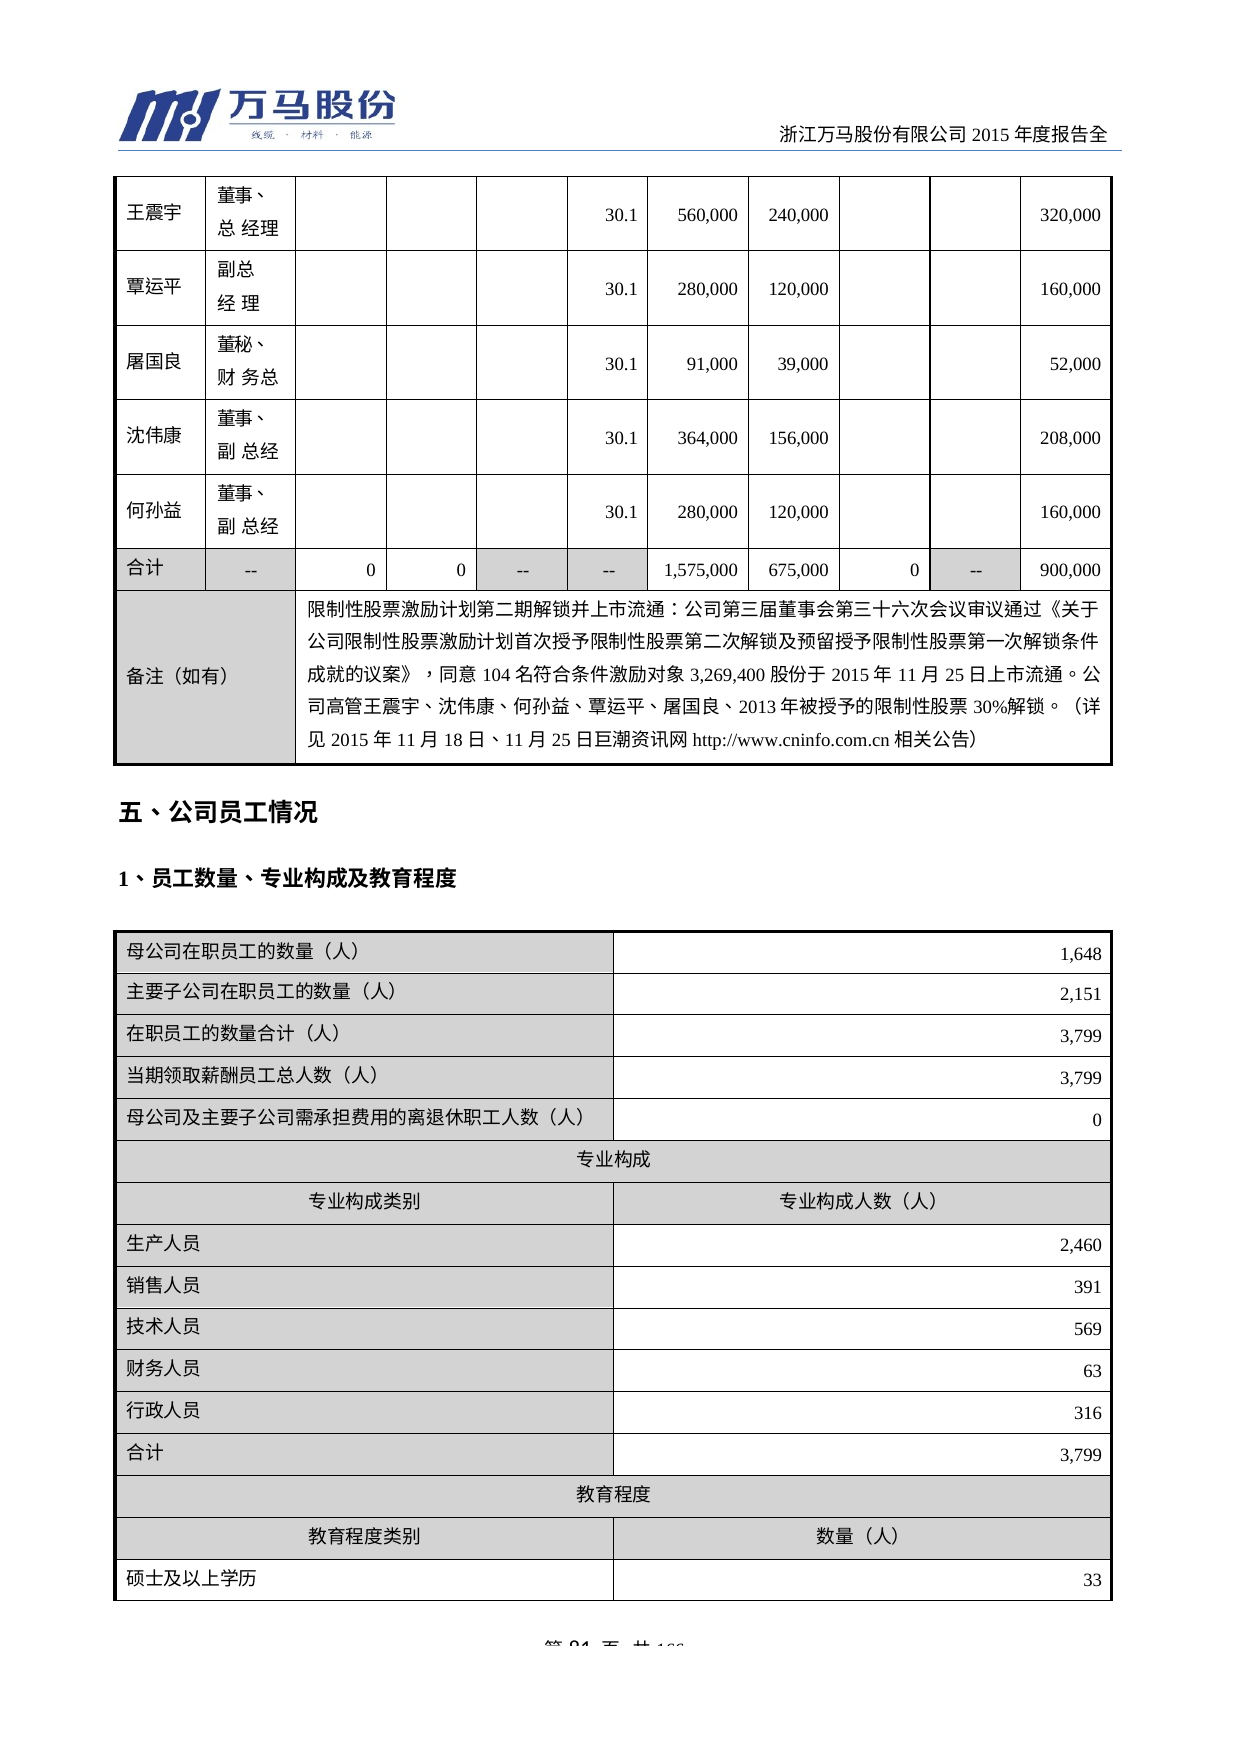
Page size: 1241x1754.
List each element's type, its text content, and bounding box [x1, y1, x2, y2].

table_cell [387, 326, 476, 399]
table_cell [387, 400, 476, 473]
picture [118, 88, 405, 142]
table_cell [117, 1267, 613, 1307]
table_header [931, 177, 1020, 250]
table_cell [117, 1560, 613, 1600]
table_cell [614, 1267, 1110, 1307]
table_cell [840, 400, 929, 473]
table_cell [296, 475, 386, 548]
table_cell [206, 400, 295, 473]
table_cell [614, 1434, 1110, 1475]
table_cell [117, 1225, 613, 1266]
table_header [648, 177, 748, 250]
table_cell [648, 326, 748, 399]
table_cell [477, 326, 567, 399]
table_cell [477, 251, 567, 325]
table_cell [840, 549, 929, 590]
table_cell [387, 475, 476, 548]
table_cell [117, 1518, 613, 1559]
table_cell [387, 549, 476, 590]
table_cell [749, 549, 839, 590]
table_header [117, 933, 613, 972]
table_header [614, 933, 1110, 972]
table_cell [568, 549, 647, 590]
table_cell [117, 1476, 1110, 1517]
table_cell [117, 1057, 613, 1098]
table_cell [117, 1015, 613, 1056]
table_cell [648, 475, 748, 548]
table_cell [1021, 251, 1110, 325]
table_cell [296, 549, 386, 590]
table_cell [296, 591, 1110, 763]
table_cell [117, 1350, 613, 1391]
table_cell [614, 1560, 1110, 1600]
subtitle 五、公司员工情况 [118, 794, 396, 828]
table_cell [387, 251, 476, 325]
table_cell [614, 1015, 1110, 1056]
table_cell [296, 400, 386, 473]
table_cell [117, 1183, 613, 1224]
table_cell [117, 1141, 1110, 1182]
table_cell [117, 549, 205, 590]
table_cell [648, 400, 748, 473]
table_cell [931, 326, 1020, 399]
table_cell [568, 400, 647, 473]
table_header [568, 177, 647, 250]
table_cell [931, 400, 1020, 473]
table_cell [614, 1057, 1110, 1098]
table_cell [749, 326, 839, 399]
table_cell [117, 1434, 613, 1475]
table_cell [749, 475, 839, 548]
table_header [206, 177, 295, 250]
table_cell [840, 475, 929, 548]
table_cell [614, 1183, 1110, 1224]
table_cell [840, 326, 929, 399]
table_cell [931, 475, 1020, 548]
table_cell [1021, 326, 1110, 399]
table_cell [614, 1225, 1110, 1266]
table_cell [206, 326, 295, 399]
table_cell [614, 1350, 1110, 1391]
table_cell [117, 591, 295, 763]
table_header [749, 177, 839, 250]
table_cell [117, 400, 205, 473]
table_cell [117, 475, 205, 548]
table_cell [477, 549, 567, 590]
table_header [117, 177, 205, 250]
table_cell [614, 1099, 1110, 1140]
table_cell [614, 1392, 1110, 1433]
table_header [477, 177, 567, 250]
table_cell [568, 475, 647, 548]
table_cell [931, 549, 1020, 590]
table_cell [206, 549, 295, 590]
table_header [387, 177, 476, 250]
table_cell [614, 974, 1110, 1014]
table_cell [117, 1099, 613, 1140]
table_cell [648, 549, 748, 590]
text 1、员工数量、专业构成及教育程度 [118, 863, 1119, 893]
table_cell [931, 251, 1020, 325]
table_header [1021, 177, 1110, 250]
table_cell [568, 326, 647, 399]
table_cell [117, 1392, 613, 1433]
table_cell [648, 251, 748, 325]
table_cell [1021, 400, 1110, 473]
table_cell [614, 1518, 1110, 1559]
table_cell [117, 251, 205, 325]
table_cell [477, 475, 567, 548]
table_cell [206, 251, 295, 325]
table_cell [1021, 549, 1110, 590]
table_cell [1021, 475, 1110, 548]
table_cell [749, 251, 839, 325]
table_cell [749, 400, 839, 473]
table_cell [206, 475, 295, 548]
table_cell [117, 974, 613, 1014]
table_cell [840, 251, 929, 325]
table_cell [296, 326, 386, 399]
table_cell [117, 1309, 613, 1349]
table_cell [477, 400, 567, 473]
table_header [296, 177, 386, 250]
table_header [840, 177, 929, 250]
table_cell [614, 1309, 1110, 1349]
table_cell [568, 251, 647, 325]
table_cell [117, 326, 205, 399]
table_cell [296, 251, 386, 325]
